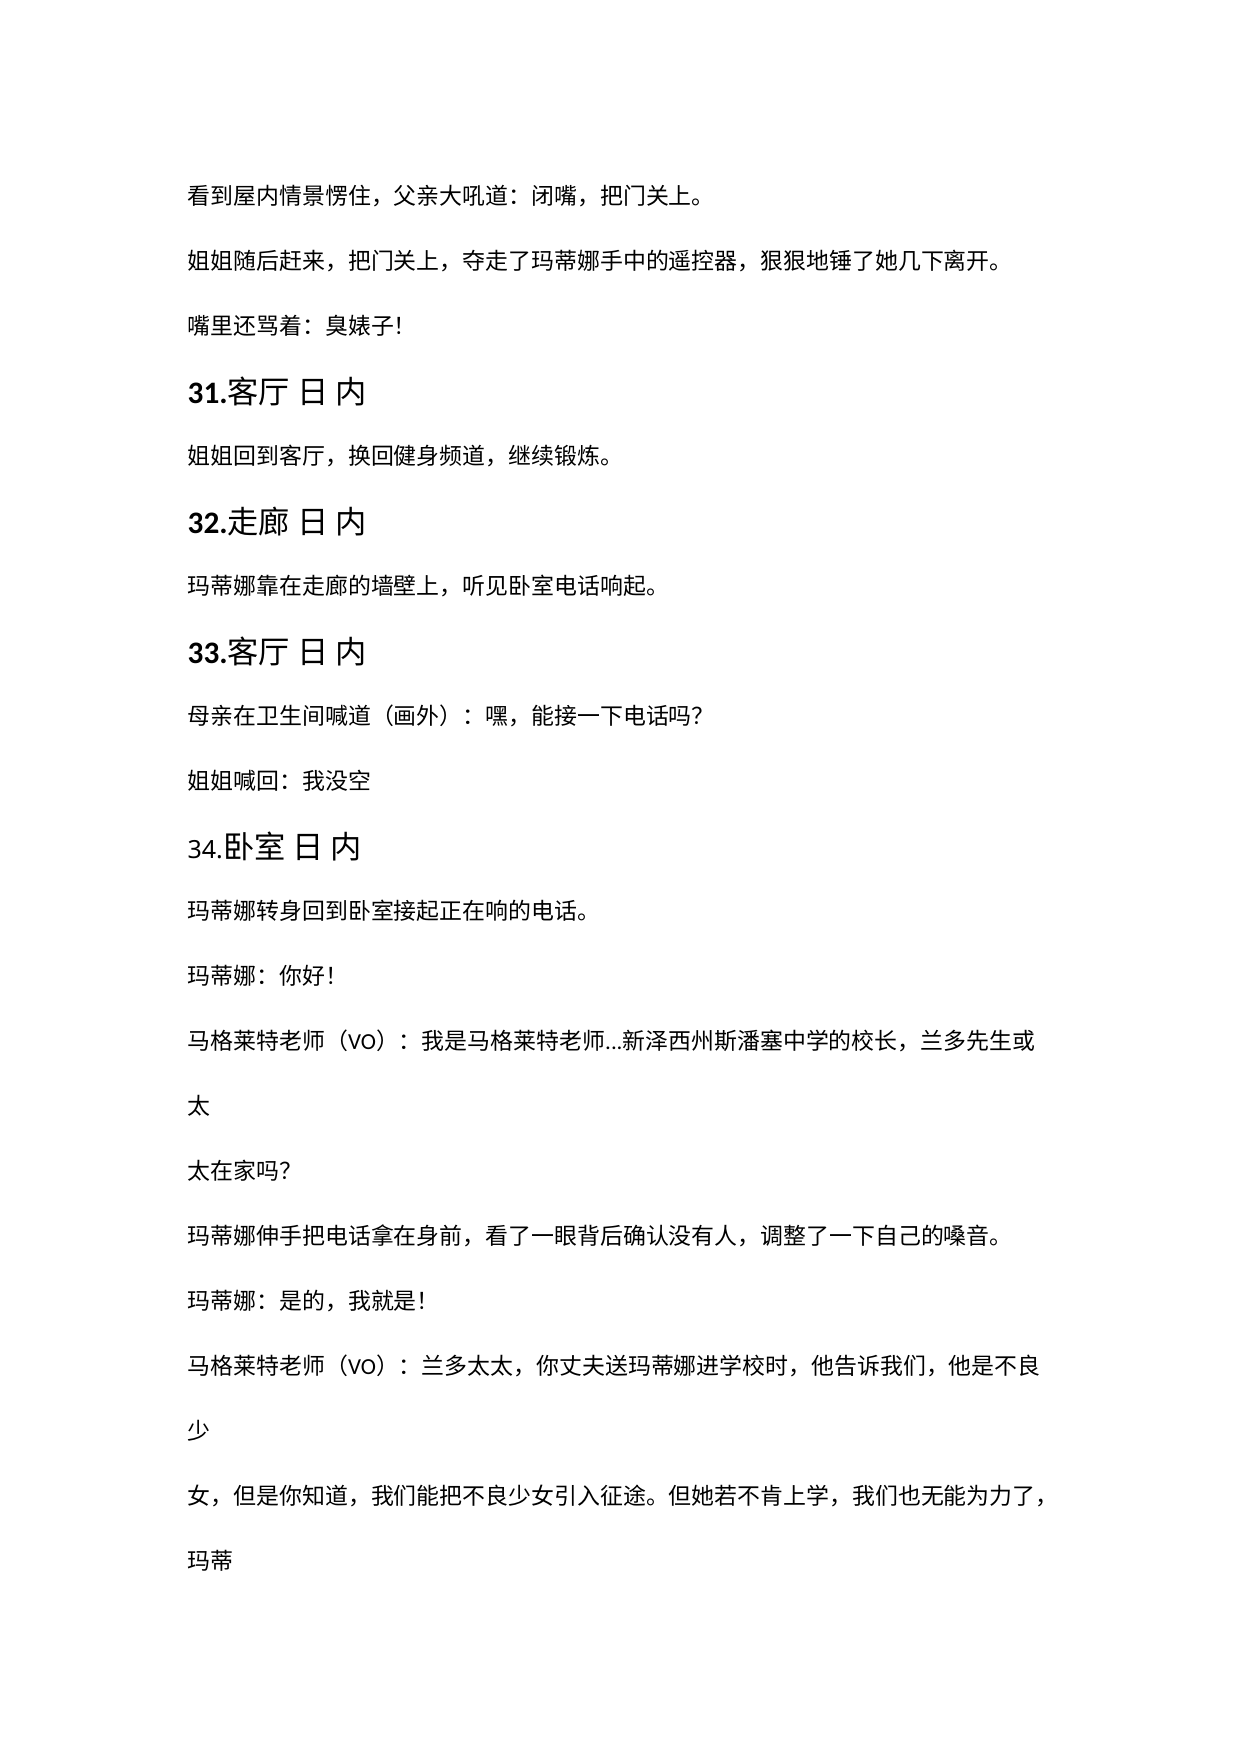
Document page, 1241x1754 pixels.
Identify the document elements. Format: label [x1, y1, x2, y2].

list [187, 162, 1053, 812]
list [187, 812, 1053, 1592]
